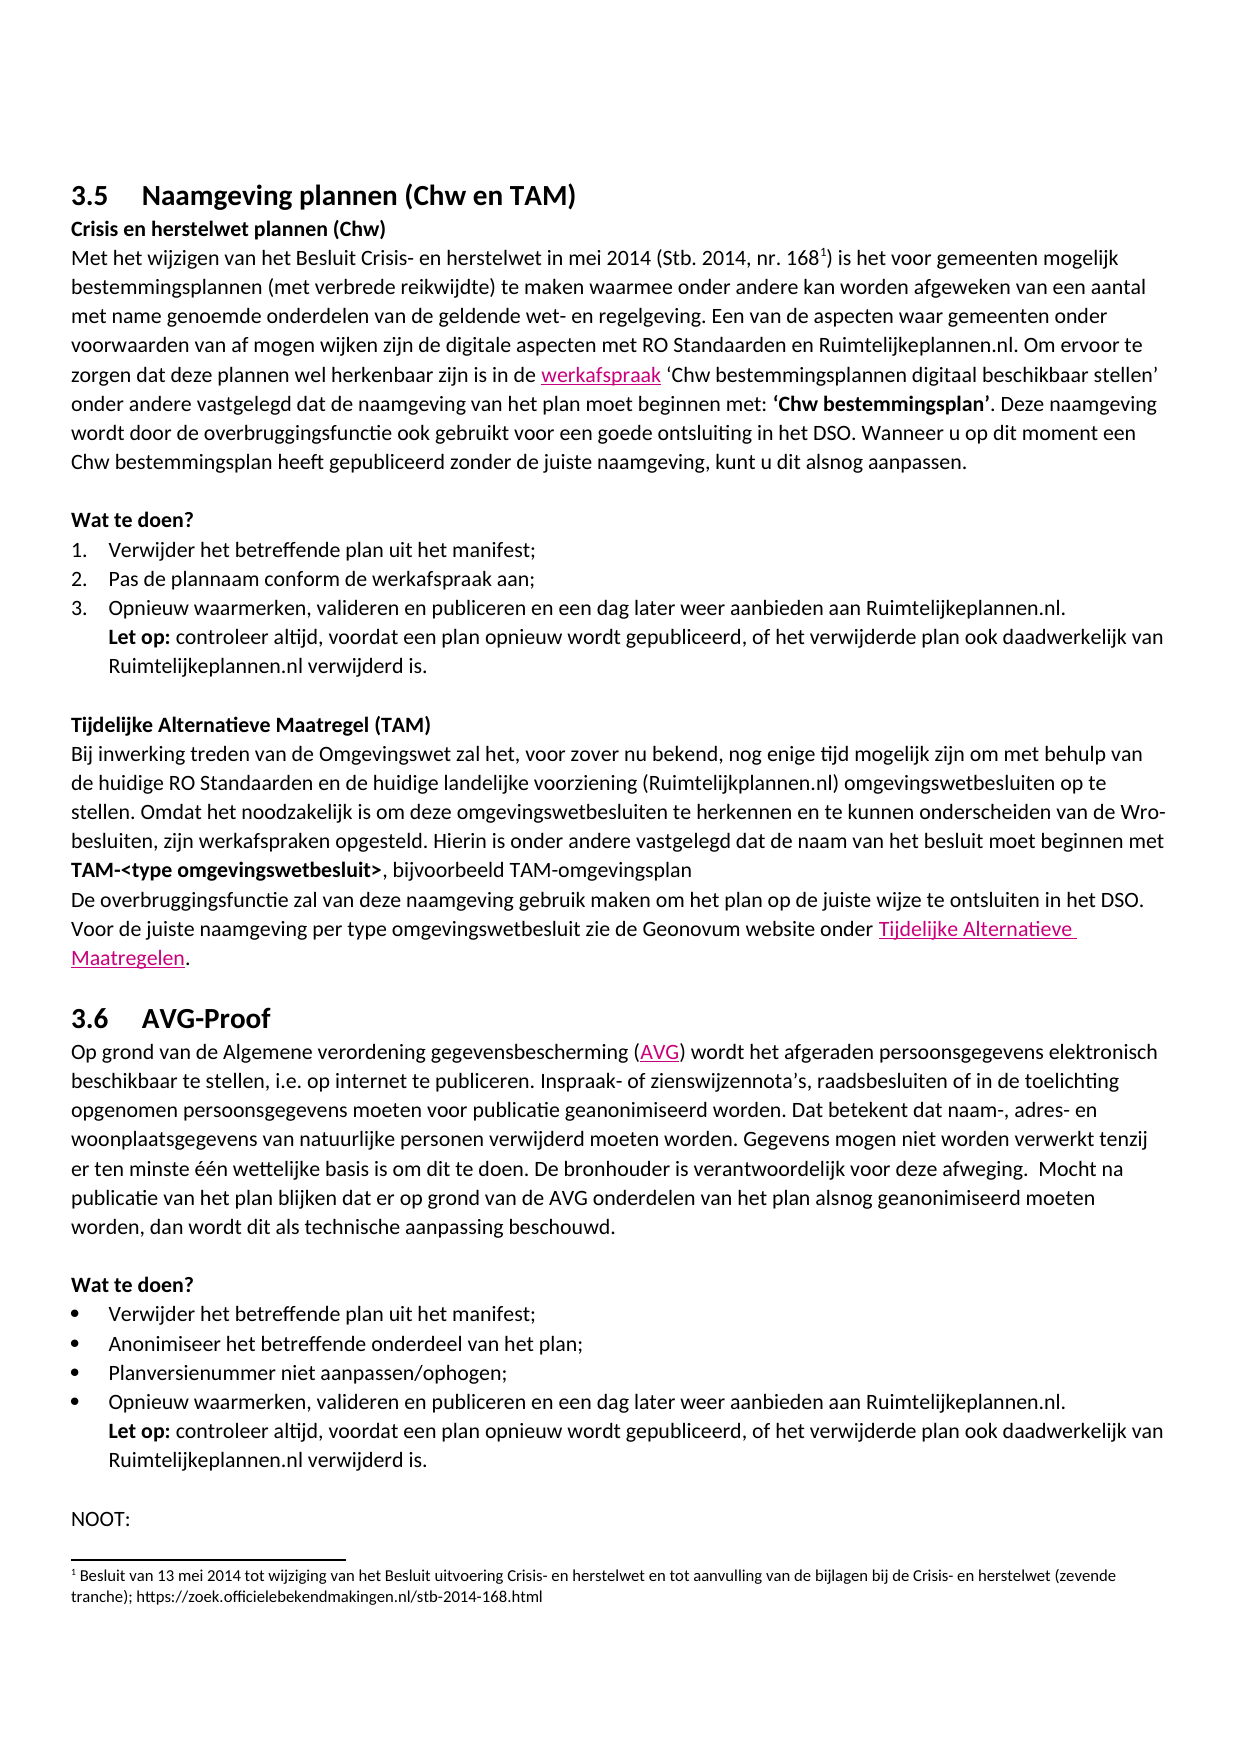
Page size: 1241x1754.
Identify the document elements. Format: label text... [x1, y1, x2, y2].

list Planversienummer niet aanpassen/ophogen; [71, 1356, 1169, 1386]
text Met het wijzigen van het Besluit Crisis- en herstelwet in mei 2014 (Stb. 2014, nr. 168) is het voor gemeenten mogelijk bestemmingsplannen (met verbrede reikwijdte) te maken waarmee onder andere kan worden afgeweken van een aantal met name genoemde onderdelen van de geldende wet- en regelgeving. Een van de aspecten waar gemeenten onder voorwaarden van af mogen wijken zijn de digitale aspecten met RO Standaarden en Ruimtelijkeplannen.nl. Om ervoor te zorgen dat deze plannen wel herkenbaar zijn is in de werkafspraak ‘Chw bestemmingsplannen digitaal beschikbaar stellen’ [71, 242, 1169, 387]
subtitle Naamgeving plannen (Chw en TAM) [71, 177, 1169, 212]
list Pas de plannaam conform de werkafspraak aan; [71, 562, 1169, 592]
list Verwijder het betreffende plan uit het manifest; [71, 1298, 1169, 1327]
text Op grond van de Algemene verordening gegevensbescherming (AVG) wordt het afgeraden persoonsgegevens elektronisch beschikbaar te stellen, i.e. op internet te publiceren. Inspraak- of zienswijzennota’s, raadsbesluiten of in de toelichting opgenomen persoonsgegevens moeten voor publicatie geanonimiseerd worden. Dat betekent dat naam-, adres- en woonplaatsgegevens van natuurlijke personen verwijderd moeten worden. Gegevens mogen niet worden verwerkt tenzij er ten minste één wettelijke basis is om dit te doen. De bronhouder is verantwoordelijk voor deze afweging. Mocht na publicatie van het plan blijken dat er op grond van de AVG onderdelen van het plan alsnog geanonimiseerd moeten worden, dan wordt dit als technische aanpassing beschouwd. [71, 1036, 1169, 1240]
list Let op: controleer altijd, voordat een plan opnieuw wordt gepubliceerd, of het verwijderde plan ook daadwerkelijk van Ruimtelijkeplannen.nl verwijderd is. [108, 1415, 1169, 1473]
text Tijdelijke Alternatieve Maatregel (TAM) [71, 708, 1169, 737]
list Opnieuw waarmerken, valideren en publiceren en een dag later weer aanbieden aan Ruimtelijkeplannen.nl. [71, 592, 1169, 621]
text Crisis en herstelwet plannen (Chw) [71, 212, 1169, 242]
text Bij inwerking treden van de Omgevingswet zal het, voor zover nu bekend, nog enige tijd mogelijk zijn om met behulp van de huidige RO Standaarden en de huidige landelijke voorziening (Ruimtelijkplannen.nl) omgevingswetbesluiten op te stellen. Omdat het noodzakelijk is om deze omgevingswetbesluiten te herkennen en te kunnen onderscheiden van de Wro-besluiten, zijn werkafspraken opgesteld. Hierin is onder andere vastgelegd dat de naam van het besluit moet beginnen met TAM-<type omgevingswetbesluit>, bijvoorbeeld TAM-omgevingsplan [71, 737, 1169, 883]
subtitle AVG-Proof [71, 1000, 1169, 1036]
text onder andere vastgelegd dat de naamgeving van het plan moet beginnen met: ‘Chw bestemmingsplan’. Deze naamgeving wordt door de overbruggingsfunctie ook gebruikt voor een goede ontsluiting in het DSO. Wanneer u op dit moment een Chw bestemmingsplan heeft gepubliceerd zonder de juiste naamgeving, kunt u dit alsnog aanpassen. [71, 387, 1169, 475]
list Opnieuw waarmerken, valideren en publiceren en een dag later weer aanbieden aan Ruimtelijkeplannen.nl. [71, 1386, 1169, 1415]
list Let op: controleer altijd, voordat een plan opnieuw wordt gepubliceerd, of het verwijderde plan ook daadwerkelijk van Ruimtelijkeplannen.nl verwijderd is. [108, 621, 1169, 679]
text De overbruggingsfunctie zal van deze naamgeving gebruik maken om het plan op de juiste wijze te ontsluiten in het DSO. Voor de juiste naamgeving per type omgevingswetbesluit zie de Geonovum website onder Tijdelijke Alternatieve Maatregelen. [71, 883, 1169, 971]
list Verwijder het betreffende plan uit het manifest; [71, 533, 1169, 562]
text Wat te doen? [71, 1269, 1169, 1298]
list Anonimiseer het betreffende onderdeel van het plan; [71, 1327, 1169, 1356]
text NOOT: [71, 1502, 1169, 1531]
text Wat te doen? [71, 504, 1169, 533]
